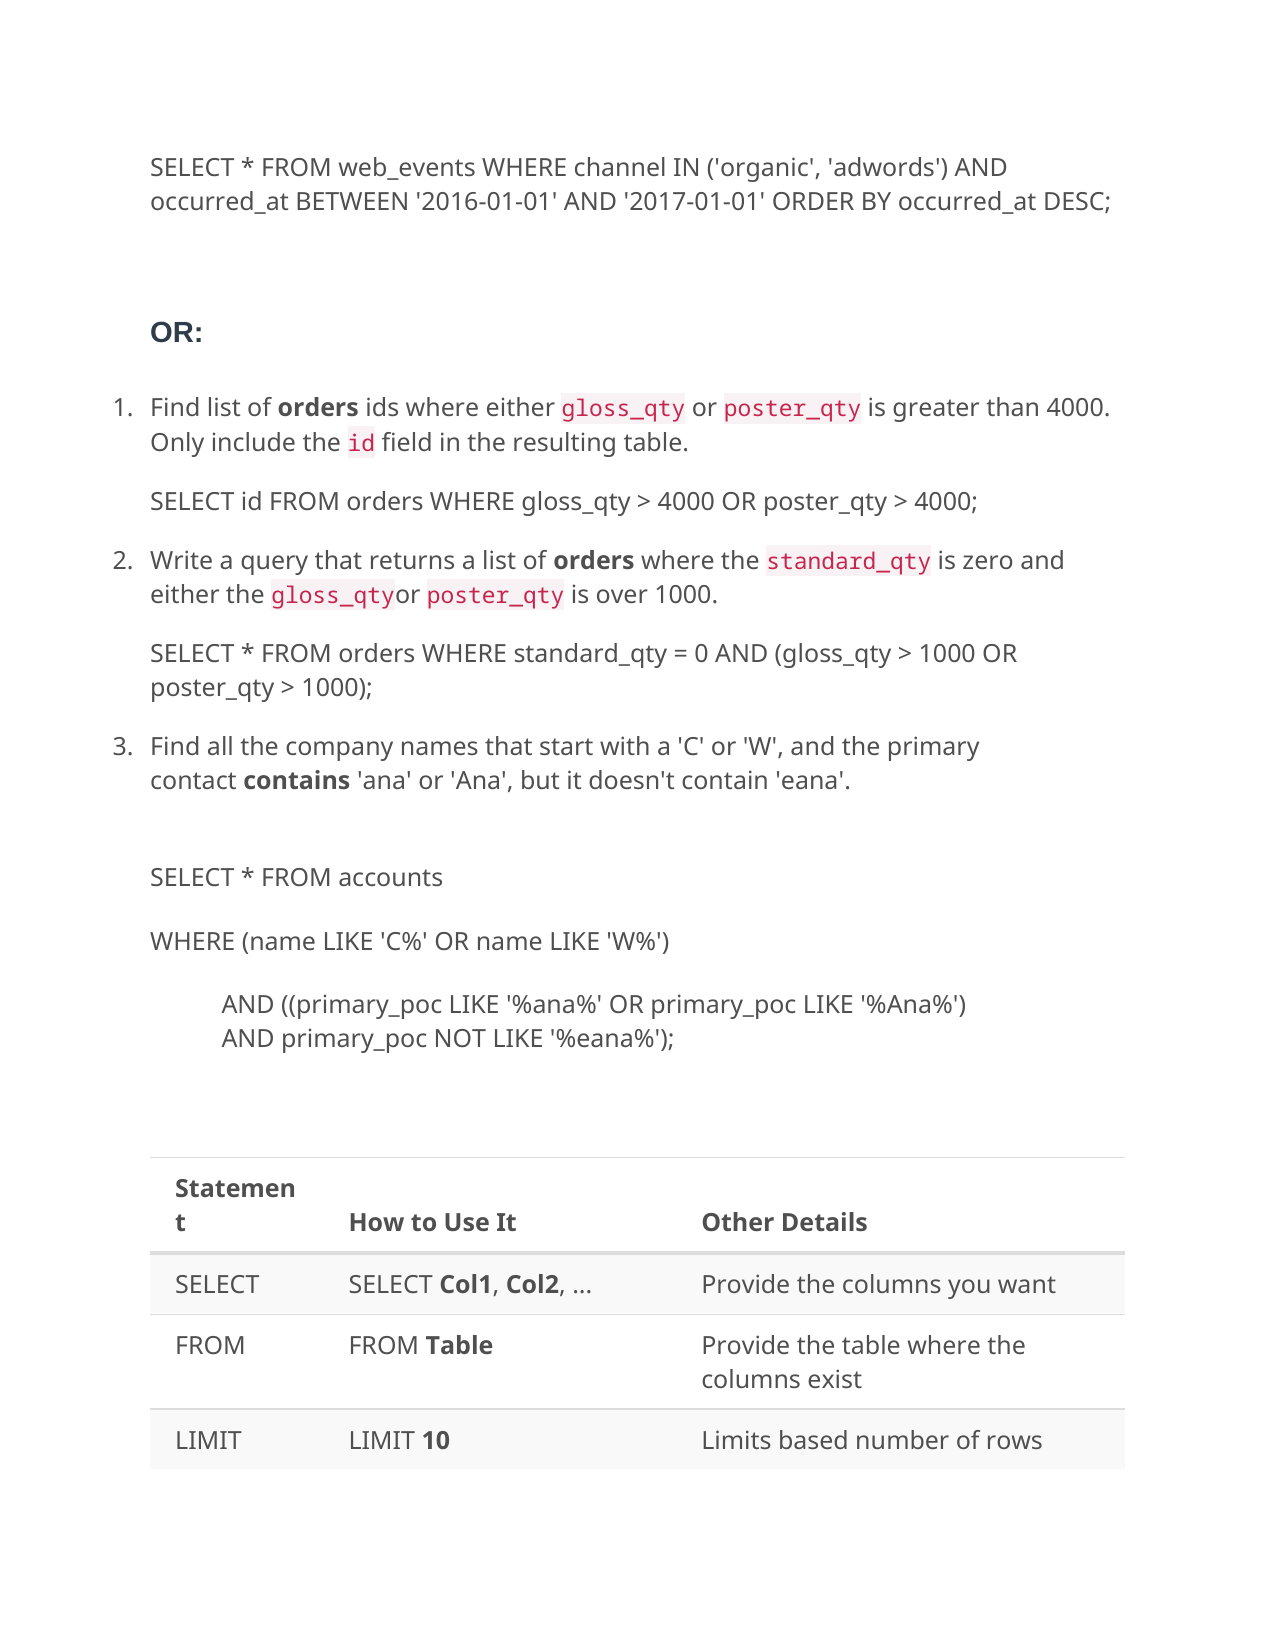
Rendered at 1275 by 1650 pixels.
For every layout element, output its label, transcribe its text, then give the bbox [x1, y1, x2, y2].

text SELECT id FROM orders WHERE gloss_qty > 4000 OR poster_qty > 4000; [150, 483, 1125, 517]
table_header Other Details [676, 1158, 1125, 1251]
list Write a query that returns a list of orders where the standard_qty is zero and either the gloss_qtyor poster_qty is over 1000. [112, 542, 1125, 610]
table_cell SELECT Col1, Col2, ... [323, 1255, 676, 1313]
table_cell SELECT [150, 1255, 323, 1313]
text SELECT * FROM orders WHERE standard_qty = 0 AND (gloss_qty > 1000 OR poster_qty > 1000); [150, 635, 1125, 703]
table_cell Limits based number of rows returned [676, 1410, 1125, 1469]
table_cell FROM [150, 1315, 323, 1408]
table_header How to Use It [323, 1158, 676, 1251]
table_cell FROM Table [323, 1315, 676, 1408]
text SELECT * FROM accounts [150, 860, 1125, 894]
table_header Statement [150, 1158, 323, 1251]
list Find list of orders ids where either gloss_qty or poster_qty is greater than 4000. Only include the id field in the resulting table. [112, 390, 1125, 458]
table_cell LIMIT [150, 1410, 323, 1469]
text AND ((primary_poc LIKE '%ana%' OR primary_poc LIKE '%Ana%') [150, 986, 1125, 1020]
text SELECT * FROM web_events WHERE channel IN ('organic', 'adwords') AND occurred_at BETWEEN '2016-01-01' AND '2017-01-01' ORDER BY occurred_at DESC; [150, 150, 1125, 218]
list Find all the company names that start with a 'C' or 'W', and the primary contact contains 'ana' or 'Ana', but it doesn't contain 'eana'. [112, 728, 1125, 797]
table_cell Provide the table where the columns exist [676, 1315, 1125, 1408]
table_cell LIMIT 10 [323, 1410, 676, 1469]
text WHERE (name LIKE 'C%' OR name LIKE 'W%') [150, 923, 1125, 957]
text OR: [150, 315, 1125, 348]
text AND primary_poc NOT LIKE '%eana%'); [150, 1020, 1125, 1054]
table_cell Provide the columns you want [676, 1255, 1125, 1313]
